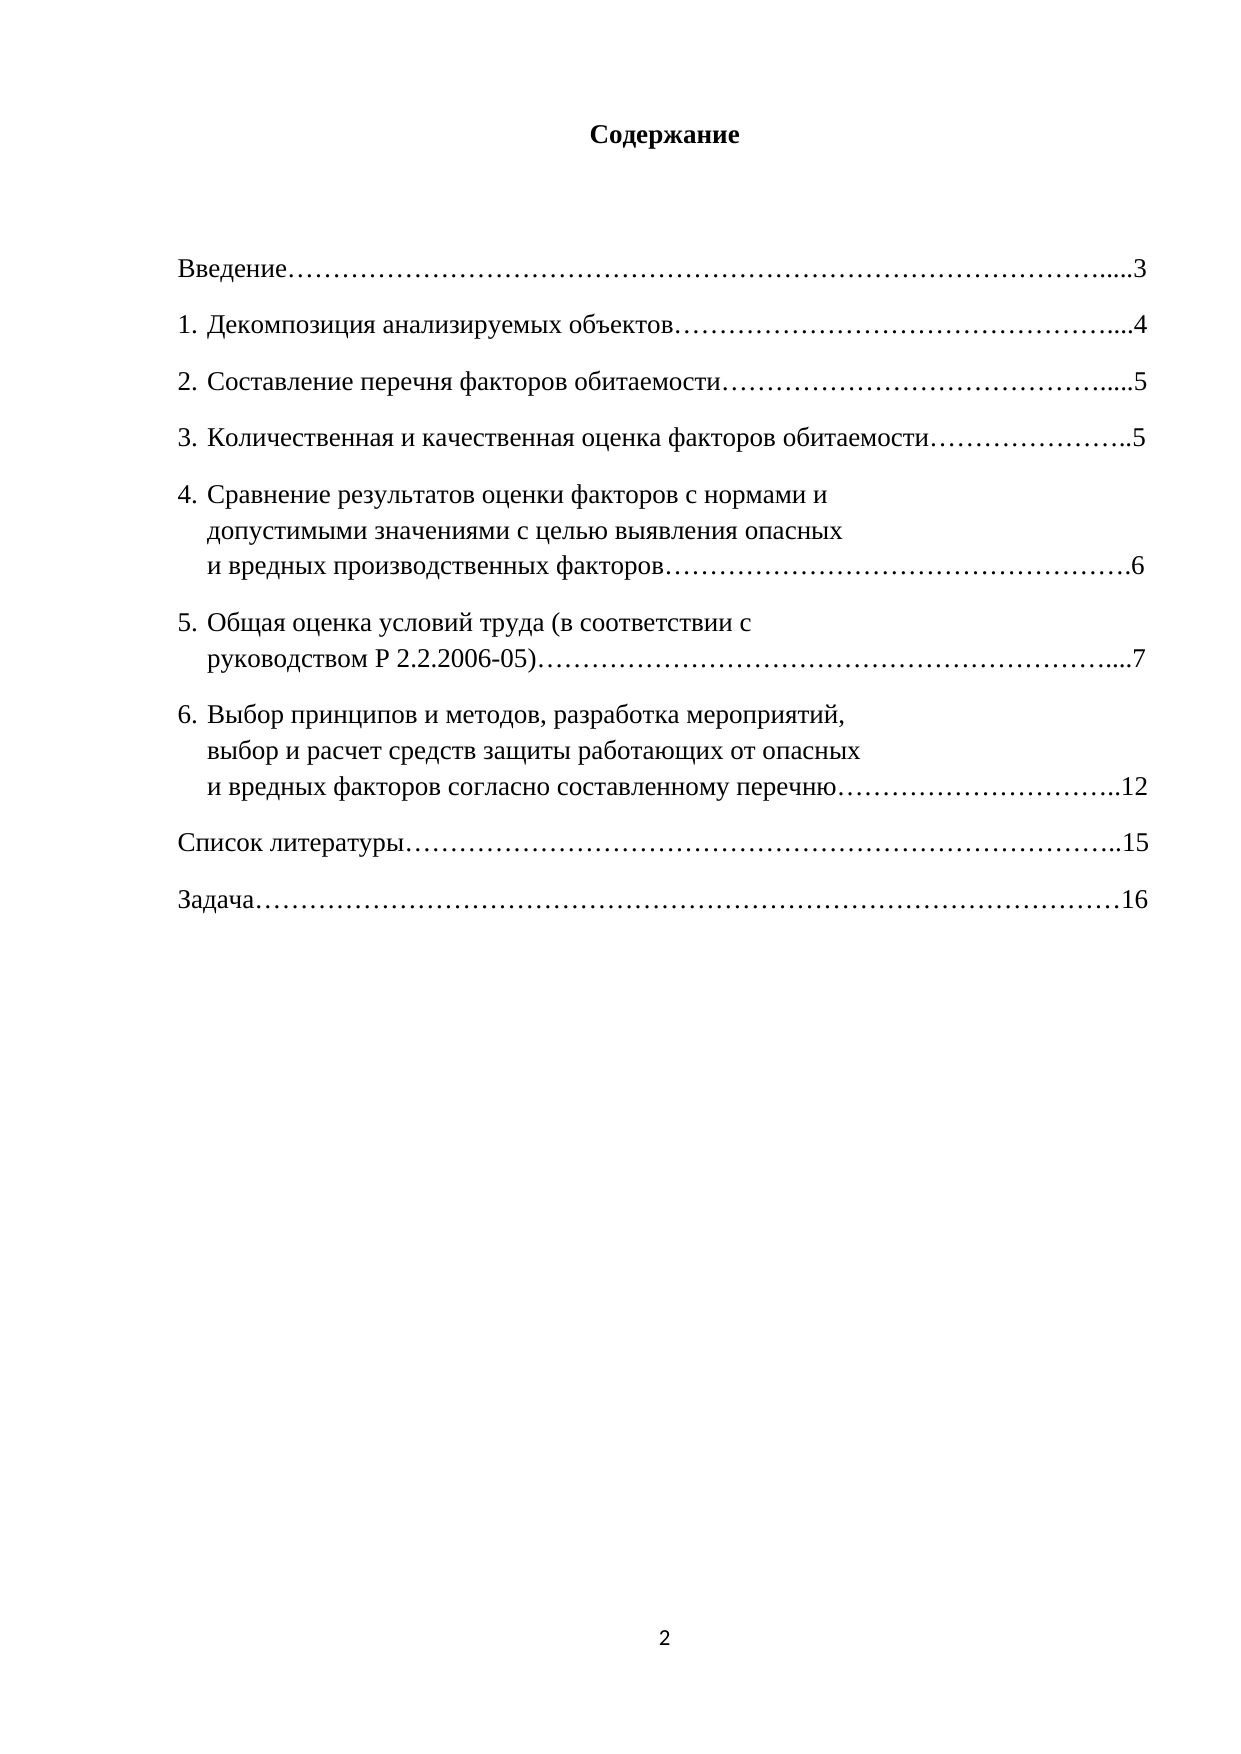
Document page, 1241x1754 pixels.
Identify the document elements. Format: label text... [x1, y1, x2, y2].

text Введение……………………………………………………………………………….....3 [177, 252, 1152, 283]
list Сравнение результатов оценки факторов с нормами и допустимыми значениями с целью выявления опасных и вредных производственных факторов…………………………………………….6 [177, 478, 1152, 581]
list Выбор принципов и методов, разработка мероприятий, выбор и расчет средств защиты работающих от опасных и вредных факторов согласно составленному перечню…………………………..12 [177, 698, 1152, 801]
list Количественная и качественная оценка факторов обитаемости…………………..5 [177, 421, 1152, 453]
text Содержание [177, 118, 1152, 149]
list Общая оценка условий труда (в соответствии с руководством Р 2.2.2006-05)………………………………………………………....7 [177, 606, 1152, 673]
text Задача……………………………………………………………………………………16 [177, 883, 1152, 914]
text Список литературы……………………………………………………………………..15 [177, 826, 1152, 857]
list Декомпозиция анализируемых объектов…………………………………………....4 [177, 308, 1152, 339]
list Составление перечня факторов обитаемости…………………………………….....5 [177, 365, 1152, 396]
